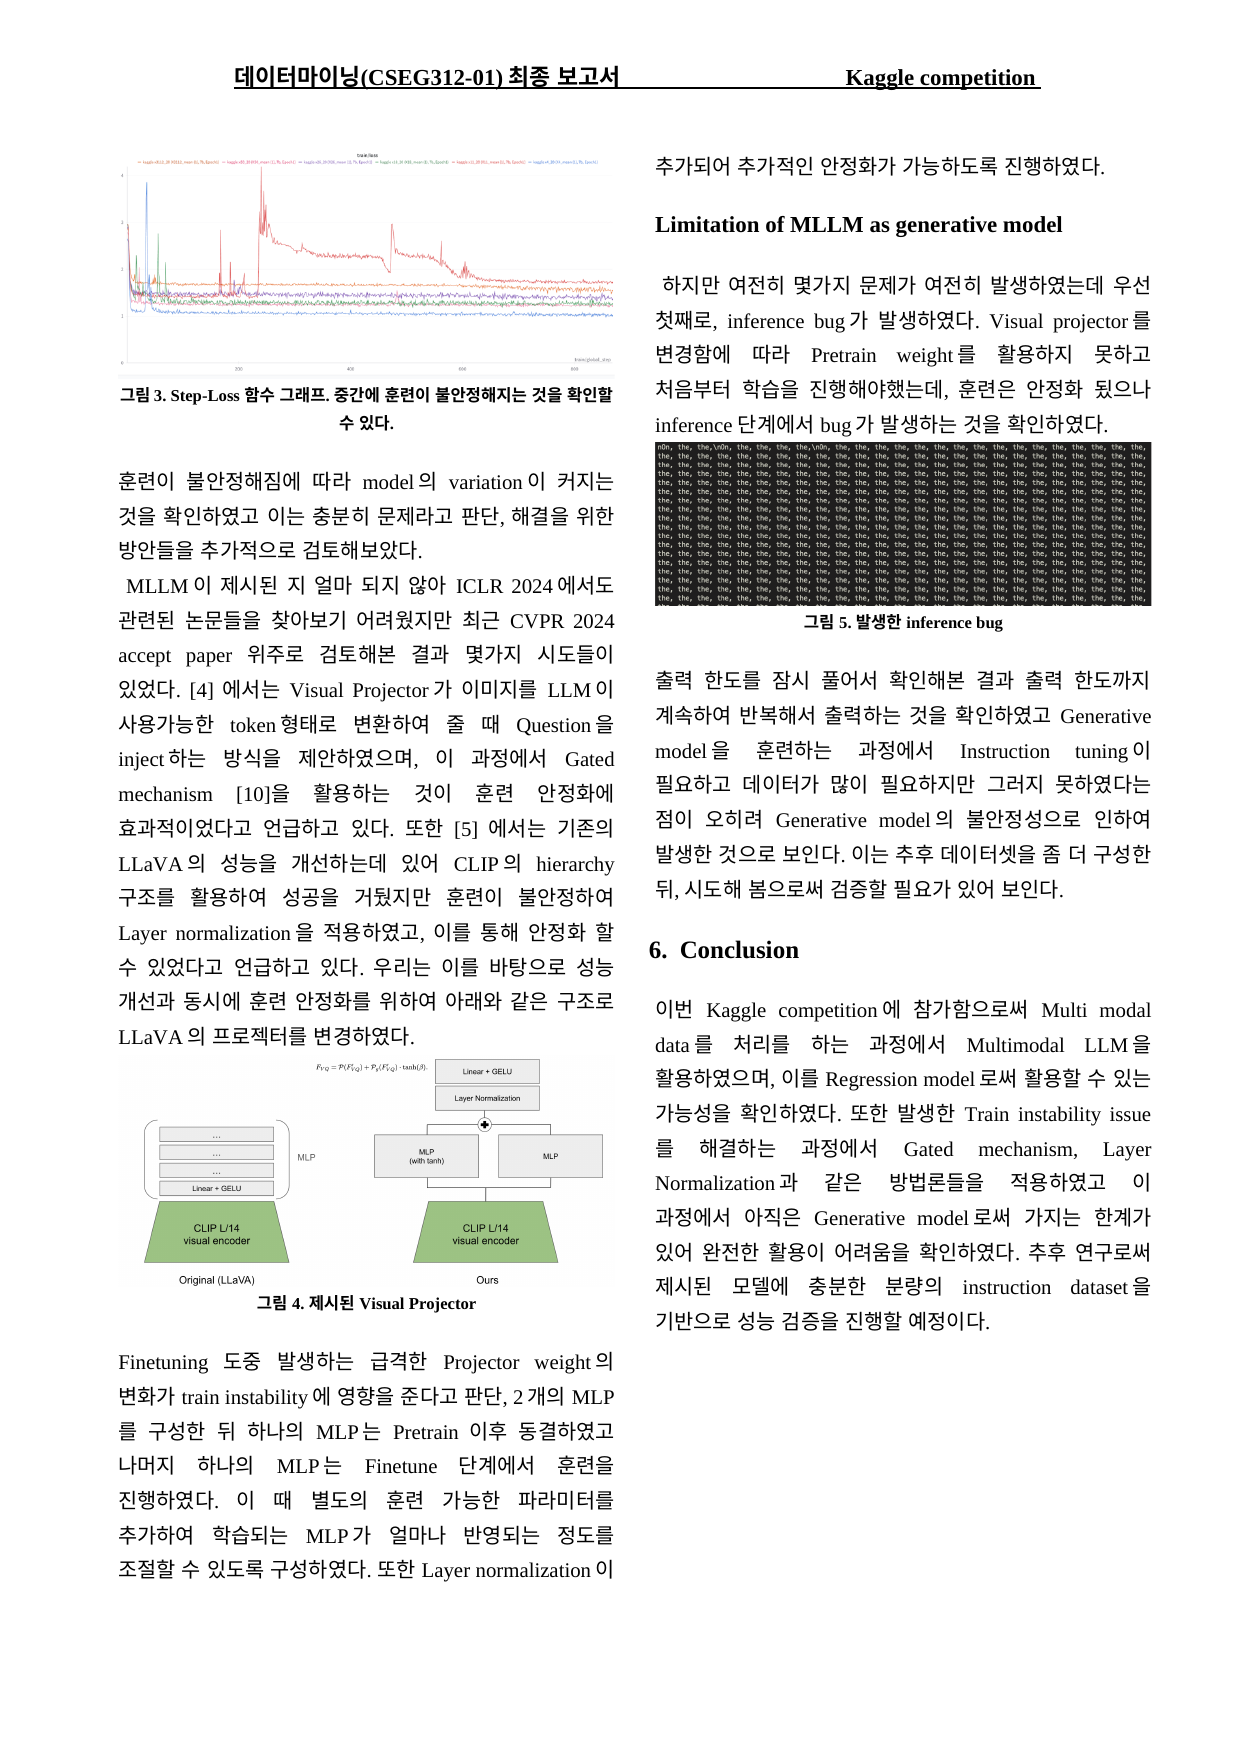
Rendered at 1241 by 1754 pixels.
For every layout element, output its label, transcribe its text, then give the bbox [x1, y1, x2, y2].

picture [655, 442, 1152, 606]
picture [118, 150, 615, 379]
text Finetuning 도중 발생하는 급격한 Projector weight의 변화가 train instability에 영향을 준다고 판단, 2개의 MLP를 구성한 뒤 하나의 MLP는 Pretrain 이후 동결하였고 나머지 하나의 MLP는 Finetune 단계에서 훈련을 진행하였다. 이 때 별도의 훈련 가능한 파라미터를 추가하여 학습되는 MLP가 얼마나 반영되는 정도를 조절할 수 있도록 구성하였다. 또한 Layer normalization이 추가되어 추가적인 안정화가 가능하도록 진행하였다. [655, 150, 1152, 208]
list Conclusion [648, 935, 1152, 964]
text Finetuning 도중 발생하는 급격한 Projector weight의 변화가 train instability에 영향을 준다고 판단, 2개의 MLP를 구성한 뒤 하나의 MLP는 Pretrain 이후 동결하였고 나머지 하나의 MLP는 Finetune 단계에서 훈련을 진행하였다. 이 때 별도의 훈련 가능한 파라미터를 추가하여 학습되는 MLP가 얼마나 반영되는 정도를 조절할 수 있도록 구성하였다. 또한 Layer normalization이 추가되어 추가적인 안정화가 가능하도록 진행하였다. [118, 1346, 614, 1584]
text 그림 5. 발생한 inference bug [655, 609, 1152, 633]
text 그림3. Step-Loss 함수 그래프. 중간에 훈련이 불안정해지는 것을 확인할 수 있다. [118, 382, 614, 434]
text 그림 4. 제시된 Visual Projector [118, 1290, 614, 1314]
text MLLM이 제시된 지 얼마 되지 않아 ICLR 2024에서도 관련된 논문들을 찾아보기 어려웠지만 최근 CVPR 2024 accept paper 위주로 검토해본 결과 몇가지 시도들이 있었다. [4] 에서는 Visual Projector가 이미지를 LLM이 사용가능한 token형태로 변환하여 줄 때 Question을 inject하는 방식을 제안하였으며, 이 과정에서 Gated mechanism [10]을 활용하는 것이 훈련 안정화에 효과적이었다고 언급하고 있다. 또한 [5] 에서는 기존의 LLaVA의 성능을 개선하는데 있어 CLIP의 hierarchy 구조를 활용하여 성공을 거뒀지만 훈련이 불안정하여 Layer normalization을 적용하였고, 이를 통해 안정화 할 수 있었다고 언급하고 있다. 우리는 이를 바탕으로 성능 개선과 동시에 훈련 안정화를 위하여 아래와 같은 구조로 LLaVA의 프로젝터를 변경하였다. [118, 569, 614, 1050]
text Limitation of MLLM as generative model [655, 211, 1152, 238]
picture [118, 1055, 615, 1287]
text 출력 한도를 잠시 풀어서 확인해본 결과 출력 한도까지 계속하여 반복해서 출력하는 것을 확인하였고 Generative model을 훈련하는 과정에서 Instruction tuning이 필요하고 데이터가 많이 필요하지만 그러지 못하였다는 점이 오히려 Generative model의 불안정성으로 인하여 발생한 것으로 보인다. 이는 추후 데이터셋을 좀 더 구성한 뒤, 시도해 봄으로써 검증할 필요가 있어 보인다. [655, 665, 1152, 903]
text 이번 Kaggle competition에 참가함으로써 Multi modal data를 처리를 하는 과정에서 Multimodal LLM을 활용하였으며, 이를 Regression model로써 활용할 수 있는 가능성을 확인하였다. 또한 발생한 Train instability issue를 해결하는 과정에서 Gated mechanism, Layer Normalization과 같은 방법론들을 적용하였고 이 과정에서 아직은 Generative model로써 가지는 한계가 있어 완전한 활용이 어려움을 확인하였다. 추후 연구로써 제시된 모델에 충분한 분량의 instruction dataset을 기반으로 성능 검증을 진행할 예정이다. [655, 993, 1152, 1336]
text 하지만 여전히 몇가지 문제가 여전히 발생하였는데 우선 첫째로, inference bug가 발생하였다. Visual projector를 변경함에 따라 Pretrain weight를 활용하지 못하고 처음부터 학습을 진행해야했는데, 훈련은 안정화 됬으나 inference 단계에서 bug가 발생하는 것을 확인하였다. [655, 269, 1152, 438]
text 훈련이 불안정해짐에 따라 model의 variation이 커지는 것을 확인하였고 이는 충분히 문제라고 판단, 해결을 위한 방안들을 추가적으로 검토해보았다. [118, 465, 614, 565]
